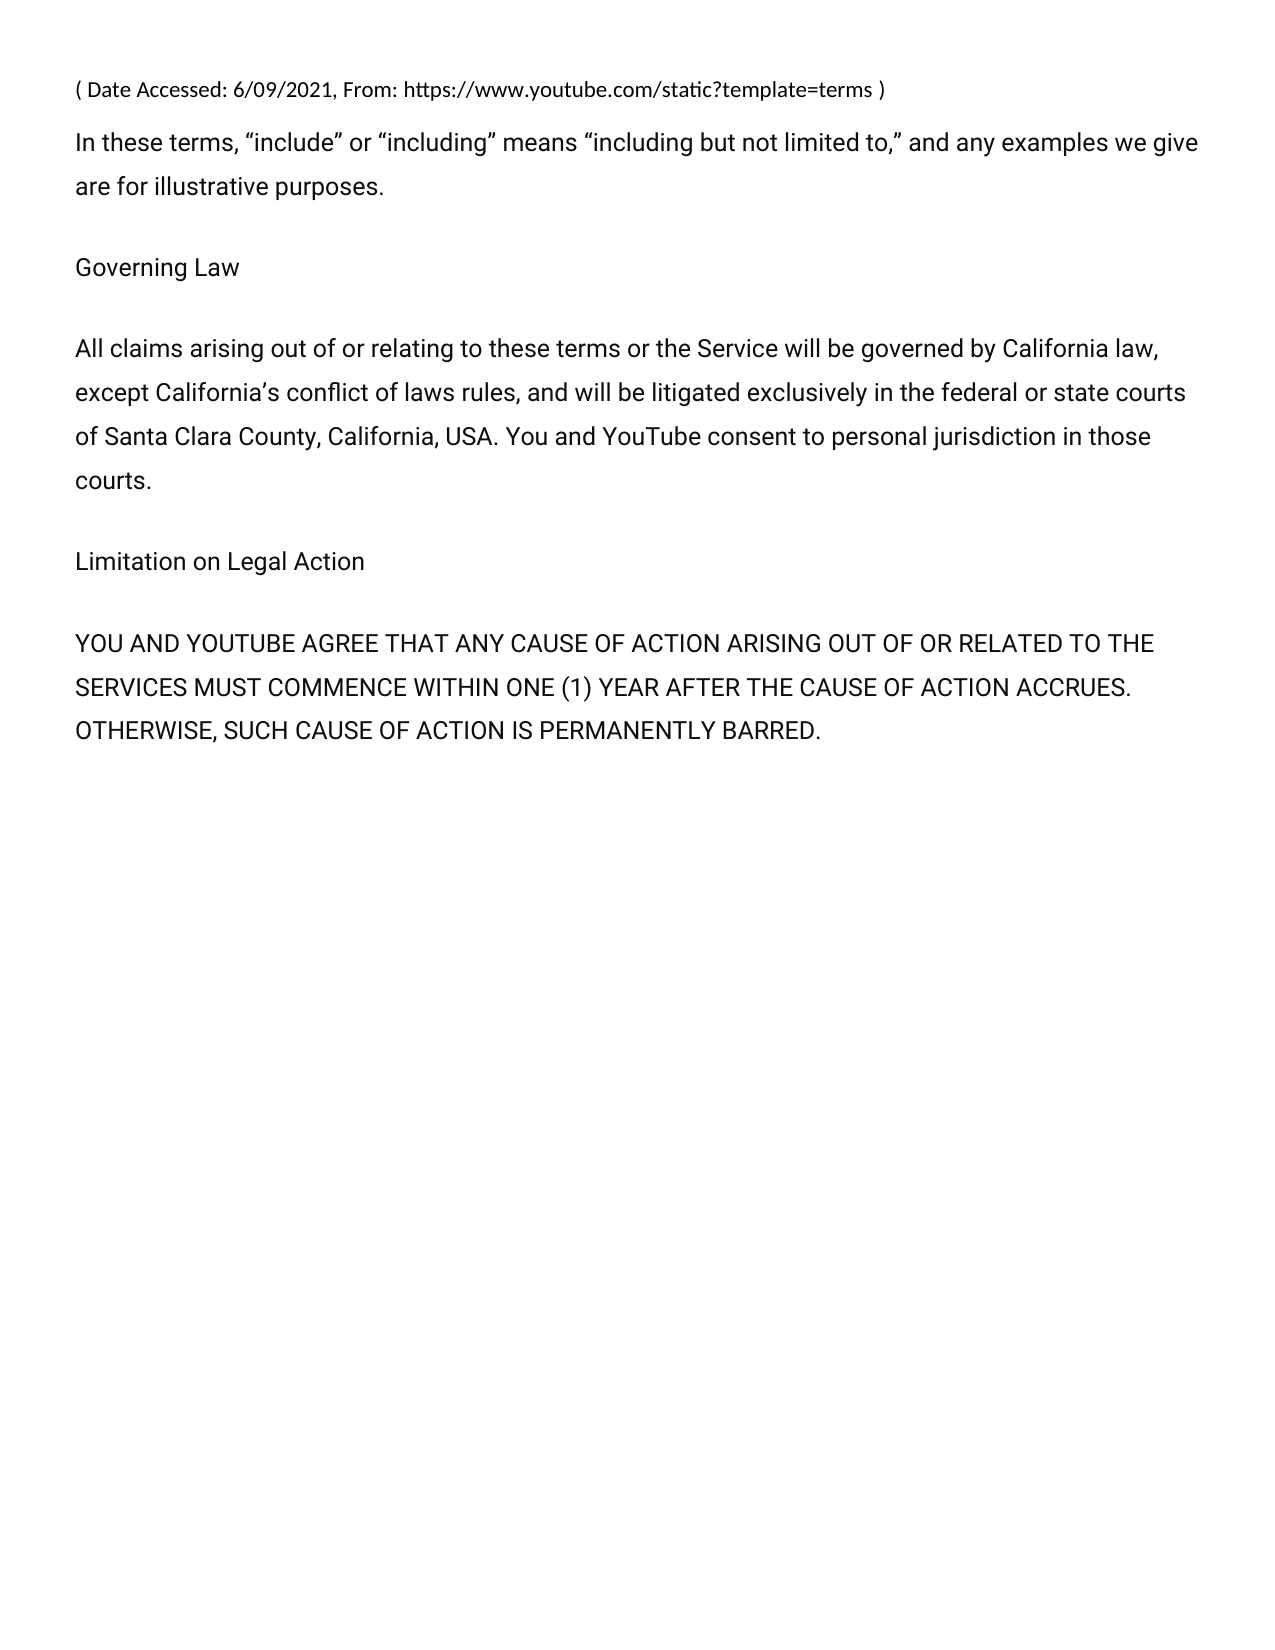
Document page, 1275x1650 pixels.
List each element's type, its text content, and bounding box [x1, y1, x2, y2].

text In these terms, “include” or “including” means “including but not limited to,” and any examples we give are for illustrative purposes. [75, 128, 1200, 201]
text Governing Law [75, 253, 1200, 282]
text All claims arising out of or relating to these terms or the Service will be governed by California law, except California’s conflict of laws rules, and will be litigated exclusively in the federal or state courts of Santa Clara County, California, USA. You and YouTube consent to personal jurisdiction in those courts. [75, 334, 1200, 495]
text YOU AND YOUTUBE AGREE THAT ANY CAUSE OF ACTION ARISING OUT OF OR RELATED TO THE SERVICES MUST COMMENCE WITHIN ONE (1) YEAR AFTER THE CAUSE OF ACTION ACCRUES. OTHERWISE, SUCH CAUSE OF ACTION IS PERMANENTLY BARRED. [75, 629, 1200, 746]
text Limitation on Legal Action [75, 547, 1200, 577]
